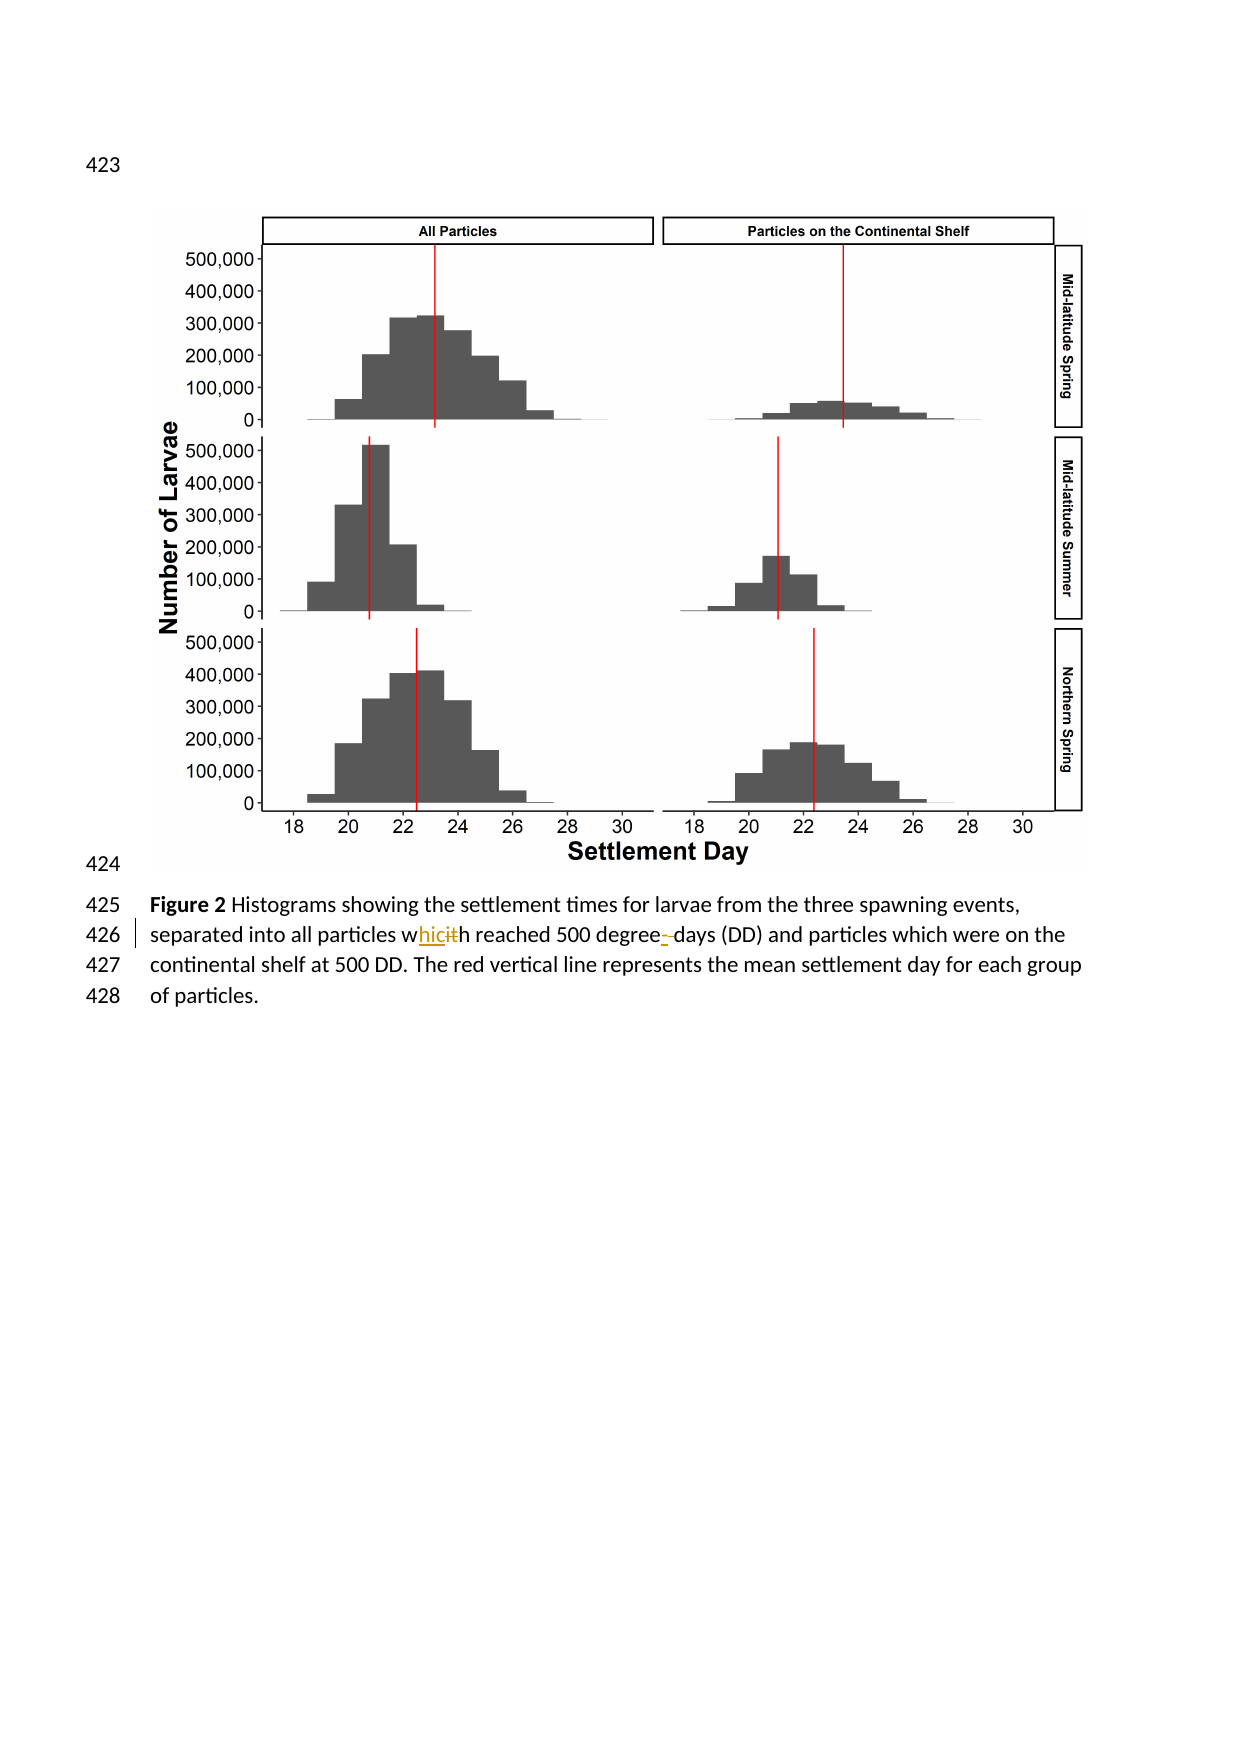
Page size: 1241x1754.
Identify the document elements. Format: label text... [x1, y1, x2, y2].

picture [150, 208, 1091, 872]
text Figure 2 Histograms showing the settlement times for larvae from the three spawning events, separated into all particles wh reached 500 degreedays (DD) and particles which were on the continental shelf at 500 DD. The red vertical line represents the mean settlement day for each group of particles. [150, 890, 1090, 1009]
